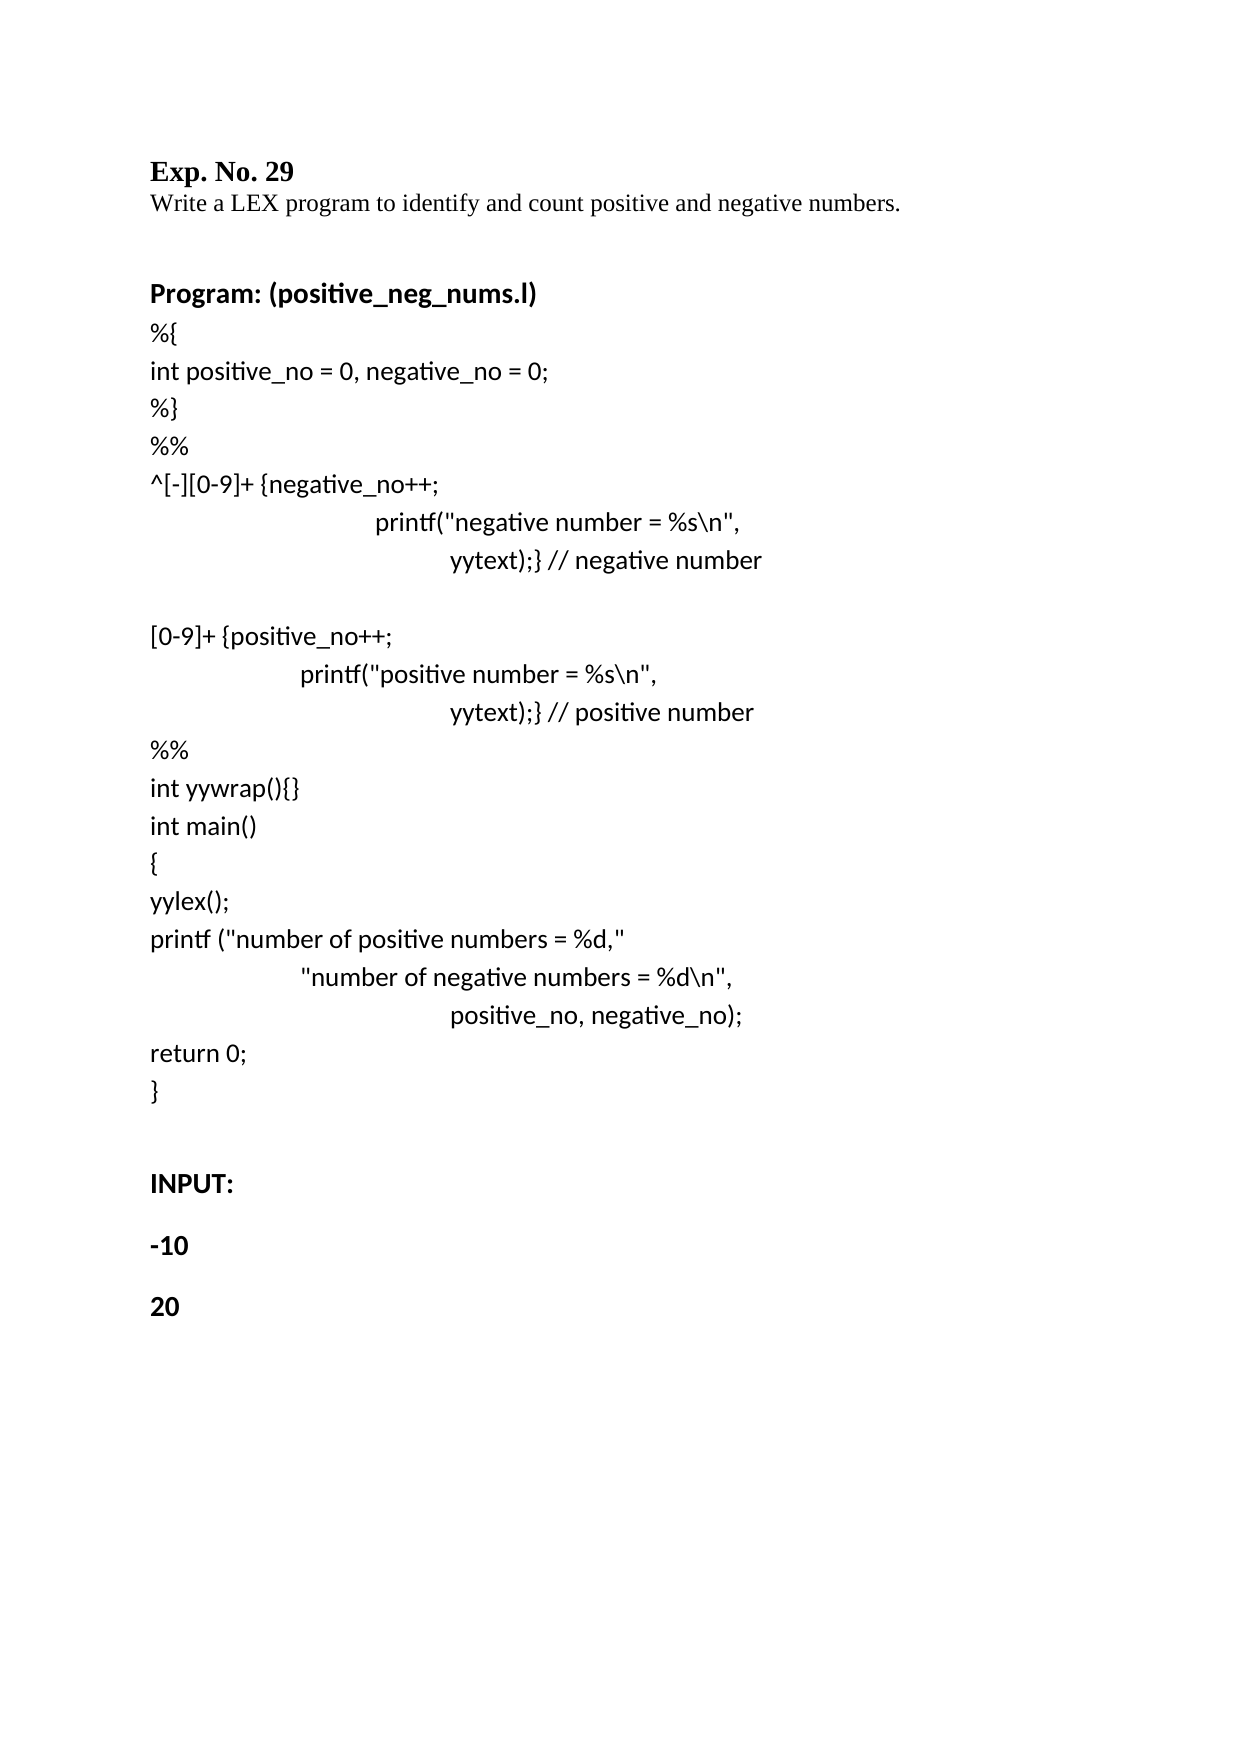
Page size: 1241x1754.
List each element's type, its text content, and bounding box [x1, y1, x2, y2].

text ^[-][0-9]+ {negative_no++; [150, 467, 1090, 500]
text 20 [150, 1288, 1090, 1324]
text "number of negative numbers = %d\n", [150, 960, 1090, 993]
text return 0; [150, 1036, 1090, 1069]
text [0-9]+ {positive_no++; [150, 619, 1090, 652]
text int yywrap(){} [150, 771, 1090, 804]
text %{ [150, 316, 1090, 349]
text printf("negative number = %s\n", [150, 505, 1090, 538]
text yytext);} // positive number [150, 695, 1090, 728]
text Write a LEX program to identify and count positive and negative numbers. [150, 188, 1090, 217]
text %} [150, 392, 1090, 424]
text printf ("number of positive numbers = %d," [150, 922, 1090, 955]
text %% [150, 733, 1090, 766]
text -10 [150, 1227, 1090, 1262]
text int positive_no = 0, negative_no = 0; [150, 354, 1090, 387]
text Exp. No. 29 [150, 154, 1095, 188]
text INPUT: [150, 1165, 1090, 1201]
text %% [150, 429, 1090, 462]
text Program: (positive_neg_nums.l) [150, 275, 1090, 310]
text int main() [150, 809, 1090, 842]
text { [150, 847, 1090, 879]
text printf("positive number = %s\n", [150, 657, 1090, 690]
text positive_no, negative_no); [150, 998, 1090, 1031]
text } [150, 1074, 1090, 1107]
text yylex(); [150, 884, 1090, 917]
text yytext);} // negative number [150, 543, 1090, 576]
